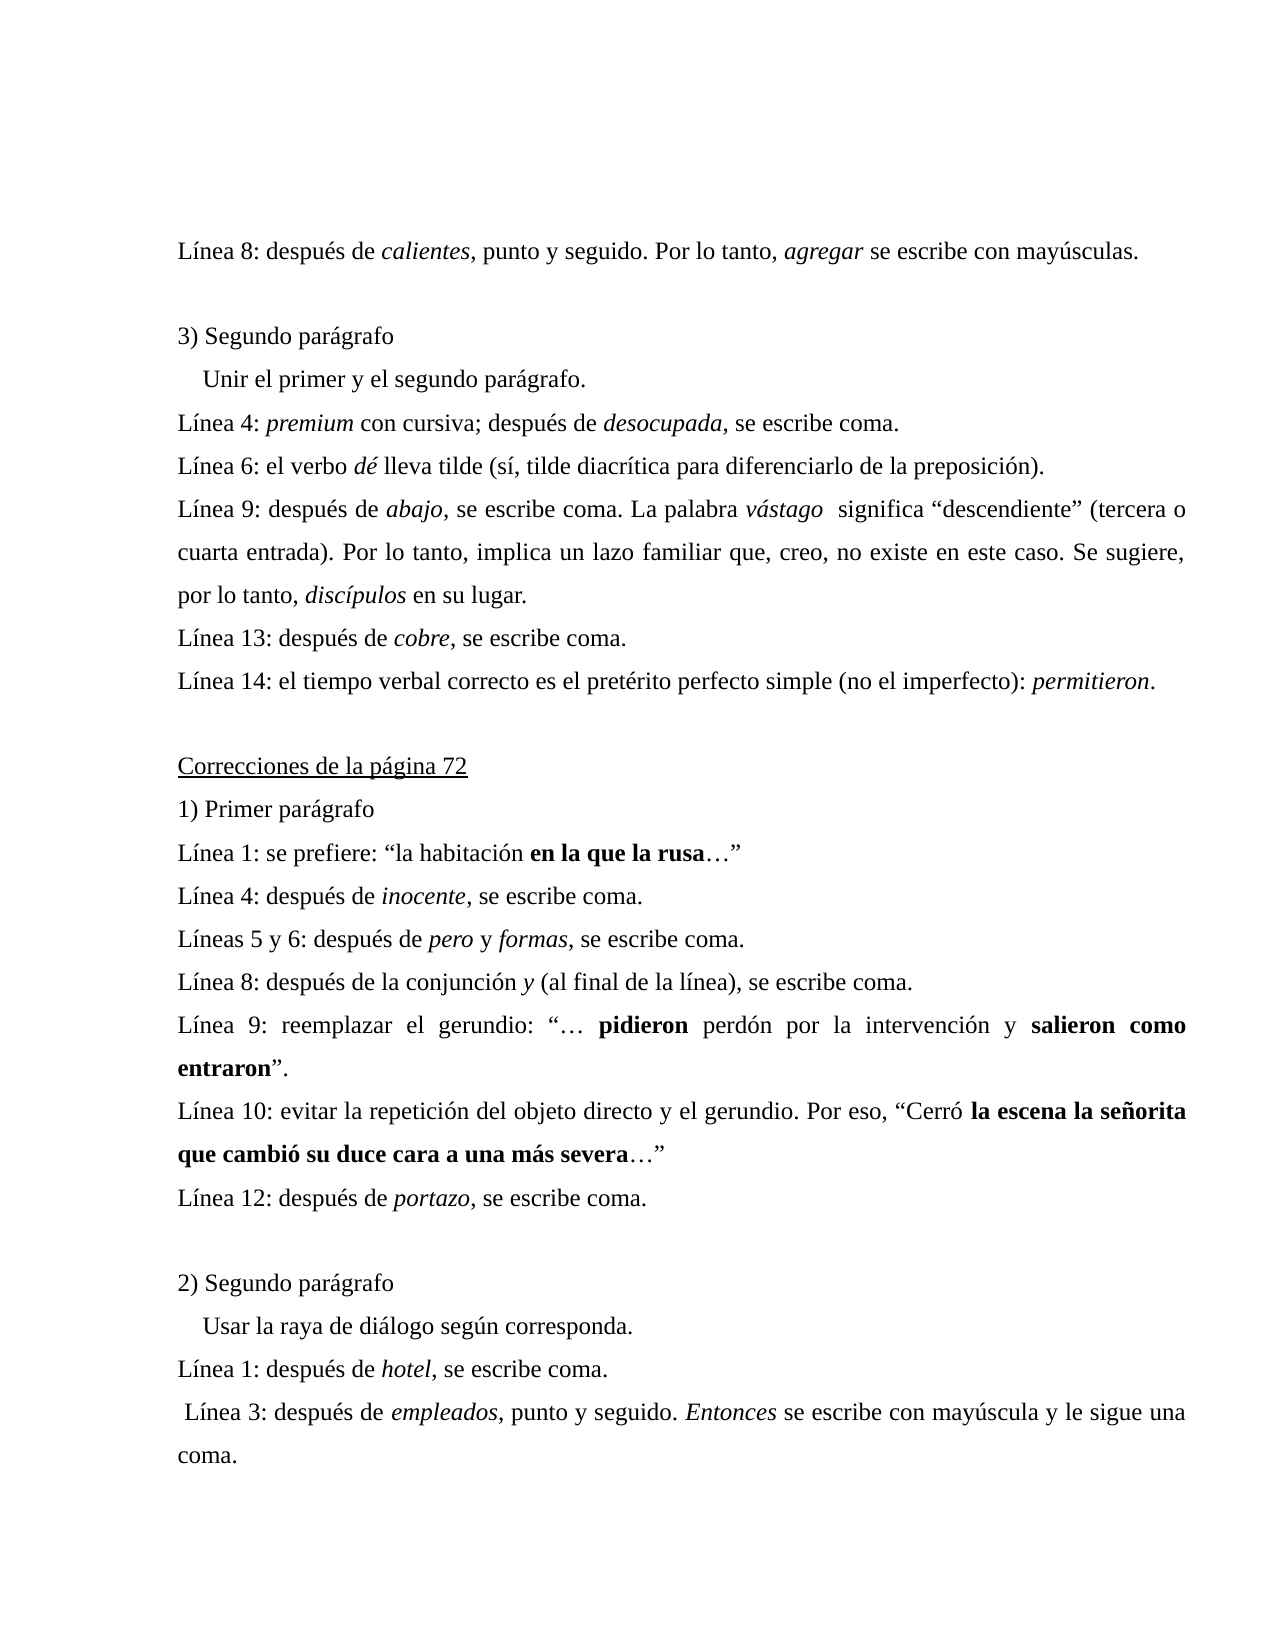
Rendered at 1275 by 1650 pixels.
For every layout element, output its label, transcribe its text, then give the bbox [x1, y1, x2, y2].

text Línea 8: después de calientes, punto y seguido. Por lo tanto, agregar se escribe con mayúsculas. [177, 236, 1186, 265]
text 1) Primer parágrafo [177, 794, 1186, 823]
text Línea 13: después de cobre, se escribe coma. [177, 623, 1186, 652]
text Línea 6: el verbo dé lleva tilde (sí, tilde diacrítica para diferenciarlo de la preposición). [177, 451, 1186, 479]
text Línea 1: se prefiere: “la habitación en la que la rusa…” [177, 838, 1186, 866]
text Usar la raya de diálogo según corresponda. [177, 1311, 1186, 1340]
text Líneas 5 y 6: después de pero y formas, se escribe coma. [177, 924, 1186, 953]
text Línea 4: después de inocente, se escribe coma. [177, 881, 1186, 909]
text Línea 9: reemplazar el gerundio: “… pidieron perdón por la intervención y salieron como entraron”. [177, 1010, 1186, 1082]
text Línea 3: después de empleados, punto y seguido. Entonces se escribe con mayúscula y le sigue una coma. [177, 1397, 1186, 1469]
text Línea 9: después de abajo, se escribe coma. La palabra vástago significa “descendiente” (tercera o cuarta entrada). Por lo tanto, implica un lazo familiar que, creo, no existe en este caso. Se sugiere, por lo tanto, discípulos en su lugar. [177, 494, 1186, 609]
text 3) Segundo parágrafo [177, 321, 1186, 350]
text 2) Segundo parágrafo [177, 1268, 1186, 1297]
text Línea 4: premium con cursiva; después de desocupada, se escribe coma. [177, 408, 1186, 436]
text Correcciones de la página 72 [177, 751, 1186, 780]
text Unir el primer y el segundo parágrafo. [177, 364, 1186, 393]
text Línea 10: evitar la repetición del objeto directo y el gerundio. Por eso, “Cerró la escena la señorita que cambió su duce cara a una más severa…” [177, 1096, 1186, 1168]
text Línea 14: el tiempo verbal correcto es el pretérito perfecto simple (no el imperfecto): permitieron. [177, 666, 1186, 695]
text Línea 8: después de la conjunción y (al final de la línea), se escribe coma. [177, 967, 1186, 996]
text Línea 1: después de hotel, se escribe coma. [177, 1354, 1186, 1383]
text Línea 12: después de portazo, se escribe coma. [177, 1183, 1186, 1211]
